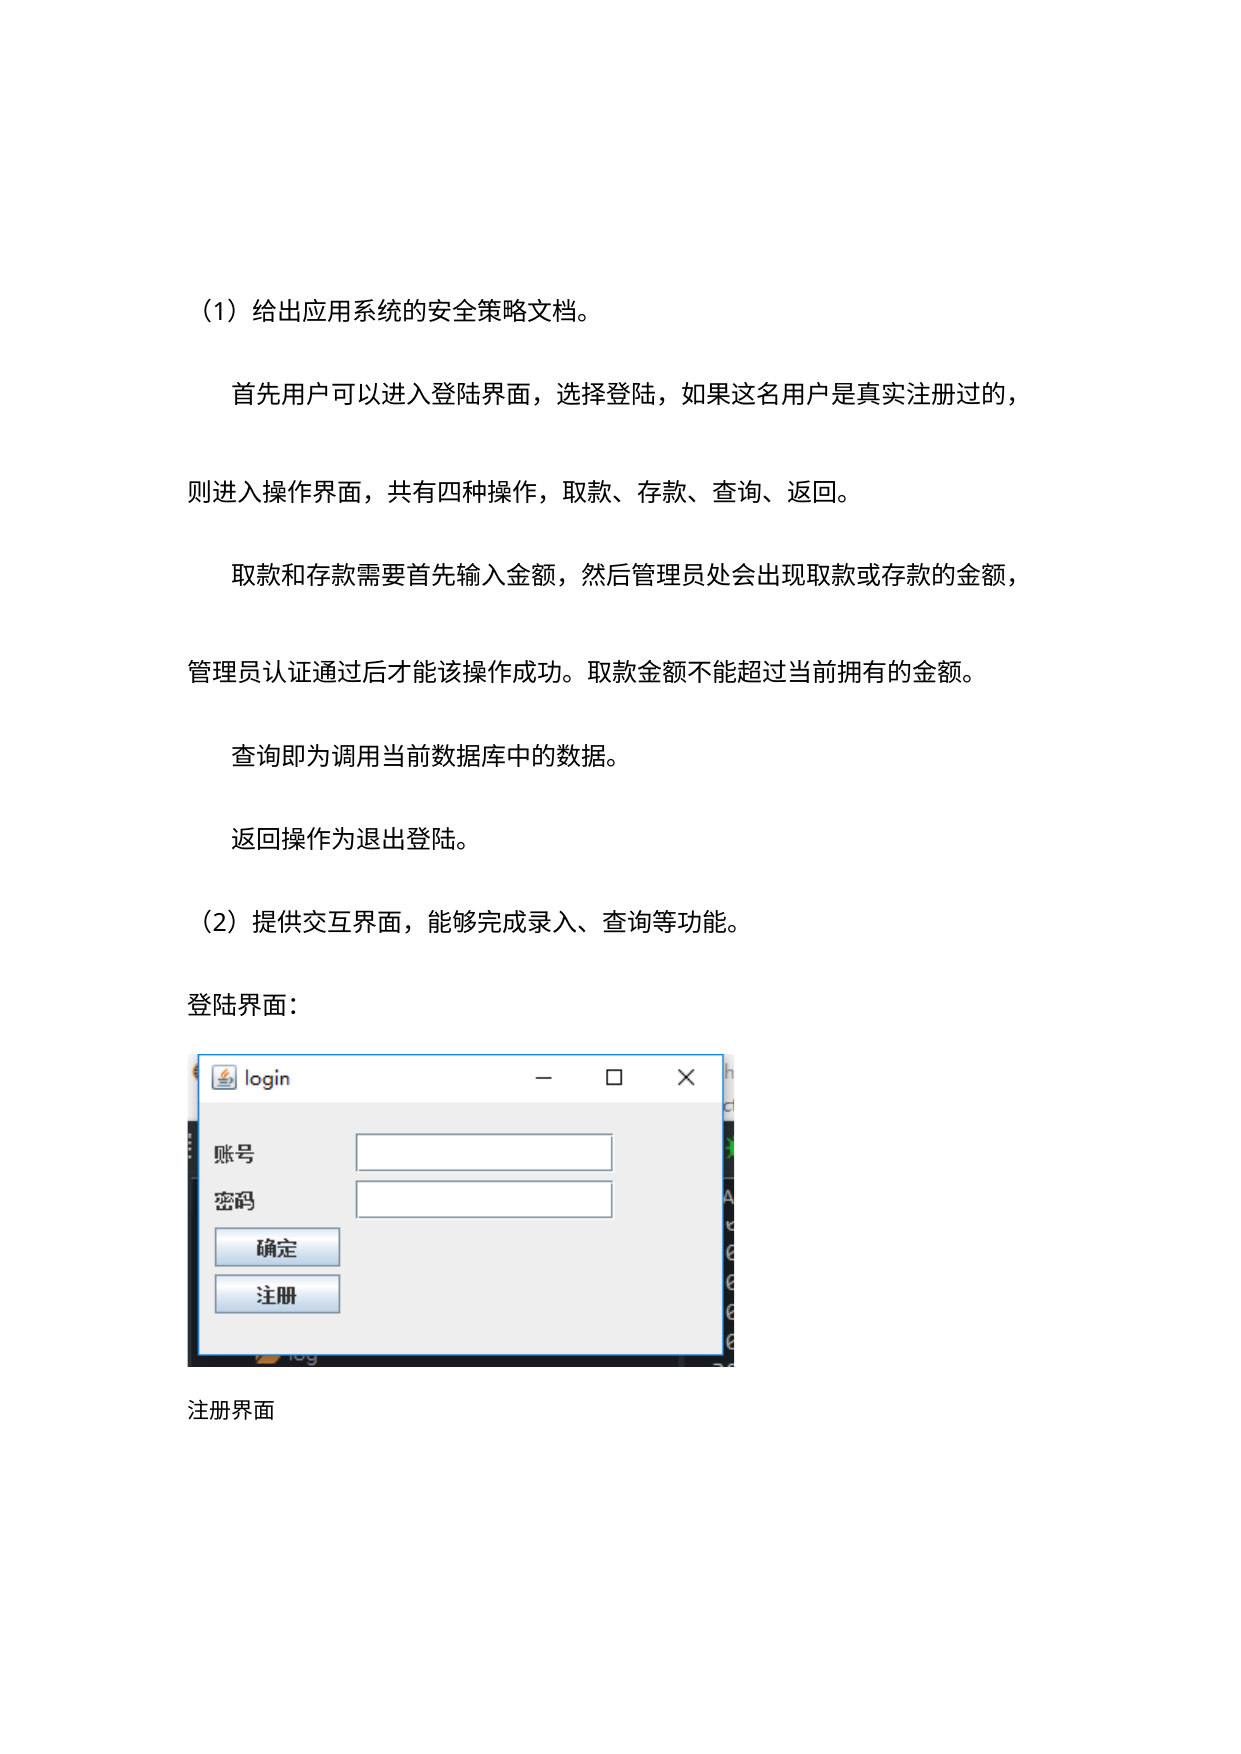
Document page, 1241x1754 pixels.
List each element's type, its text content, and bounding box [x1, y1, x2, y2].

list 首先用户可以进入登陆界面，选择登陆，如果这名用户是真实注册过的，则进入操作界面，共有四种操作，取款、存款、查询、返回。 [187, 360, 1053, 523]
list 返回操作为退出登陆。 [187, 805, 1053, 870]
list 提供交互界面，能够完成录入、查询等功能。 [187, 888, 1053, 953]
list 查询即为调用当前数据库中的数据。 [187, 722, 1053, 787]
picture [187, 1054, 735, 1367]
list 登陆界面： [187, 971, 1053, 1036]
list 给出应用系统的安全策略文档。 [187, 277, 1053, 342]
list 取款和存款需要首先输入金额，然后管理员处会出现取款或存款的金额，管理员认证通过后才能该操作成功。取款金额不能超过当前拥有的金额。 [187, 541, 1053, 703]
list 注册界面 [187, 1392, 1053, 1425]
